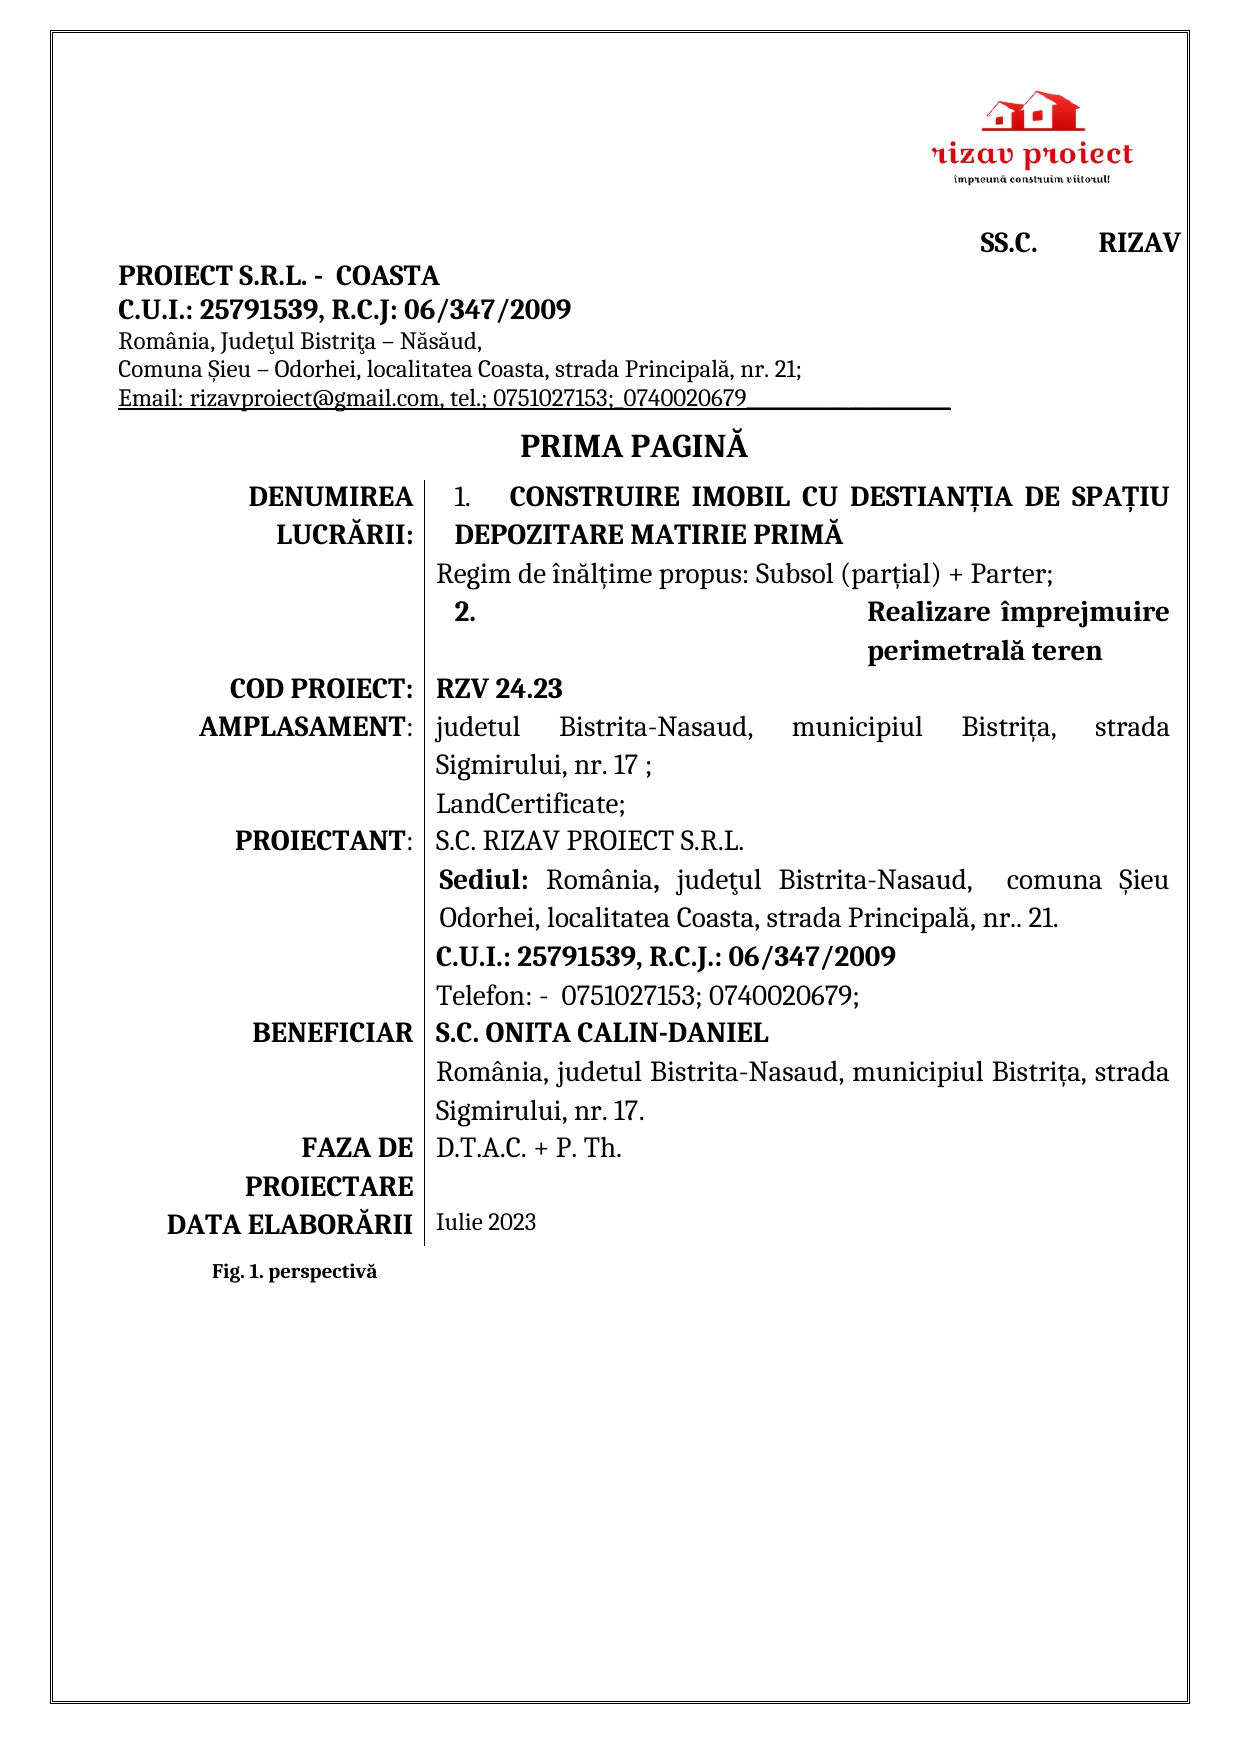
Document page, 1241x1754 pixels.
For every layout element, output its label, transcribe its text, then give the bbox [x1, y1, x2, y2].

table_cell CONSTRUIRE IMOBIL CU DESTIANȚIA DE SPAȚIU DEPOZITARE MATIRIE PRIMĂ Regim de înălțime propus: Subsol (parțial) + Parter; Realizare împrejmuire perimetrală teren [425, 480, 1181, 672]
table_cell Iulie 2023 [425, 1208, 1181, 1246]
text Email: rizavproiect@gmail.com, tel.; 0751027153;_0740020679______________________ [118, 384, 1181, 413]
table_cell S.C. RIZAV PROIECT S.R.L. Sediul: România, judeţul Bistrita-Nasaud, comuna Şieu Odorhei, localitatea Coasta, strada Principală, nr.. 21. C.U.I.: 25791539, R.C.J.: 06/347/2009 Telefon: - 0751027153; 0740020679; [425, 825, 1181, 1017]
text C.U.I.: 25791539, R.C.J: 06/347/2009 [118, 293, 1181, 327]
table_cell judetul Bistrita-Nasaud, municipiul Bistrița, strada Sigmirului, nr. 17 ; LandCertificate; [425, 710, 1181, 824]
table_cell S.C. ONITA CALIN-DANIEL România, judetul Bistrita-Nasaud, municipiul Bistrița, strada Sigmirului, nr. 17. [425, 1017, 1181, 1131]
table_cell RZV 24.23 [425, 672, 1181, 710]
table_cell FAZA DE PROIECTARE [118, 1131, 424, 1208]
table_header PRIMA PAGINĂ [118, 427, 1139, 480]
text SS.C. RIZAV PROIECT S.R.L. - COASTA [118, 68, 1181, 293]
text Comuna Şieu – Odorhei, localitatea Coasta, strada Principală, nr. 21; [118, 355, 1181, 384]
text Fig. 1. perspectivă [138, 1260, 1181, 1284]
table_cell AMPLASAMENT: [118, 710, 424, 824]
table_cell D.T.A.C. + P. Th. [425, 1131, 1181, 1208]
table_cell PROIECTANT: [118, 825, 424, 1017]
picture [924, 49, 1139, 226]
table_cell COD PROIECT: [118, 672, 424, 710]
table_cell BENEFICIAR [118, 1017, 424, 1131]
text România, Judeţul Bistriţa – Năsăud, [118, 327, 1181, 355]
table_cell DATA ELABORĂRII [118, 1208, 424, 1246]
table_cell DENUMIREA LUCRĂRII: [118, 480, 424, 672]
